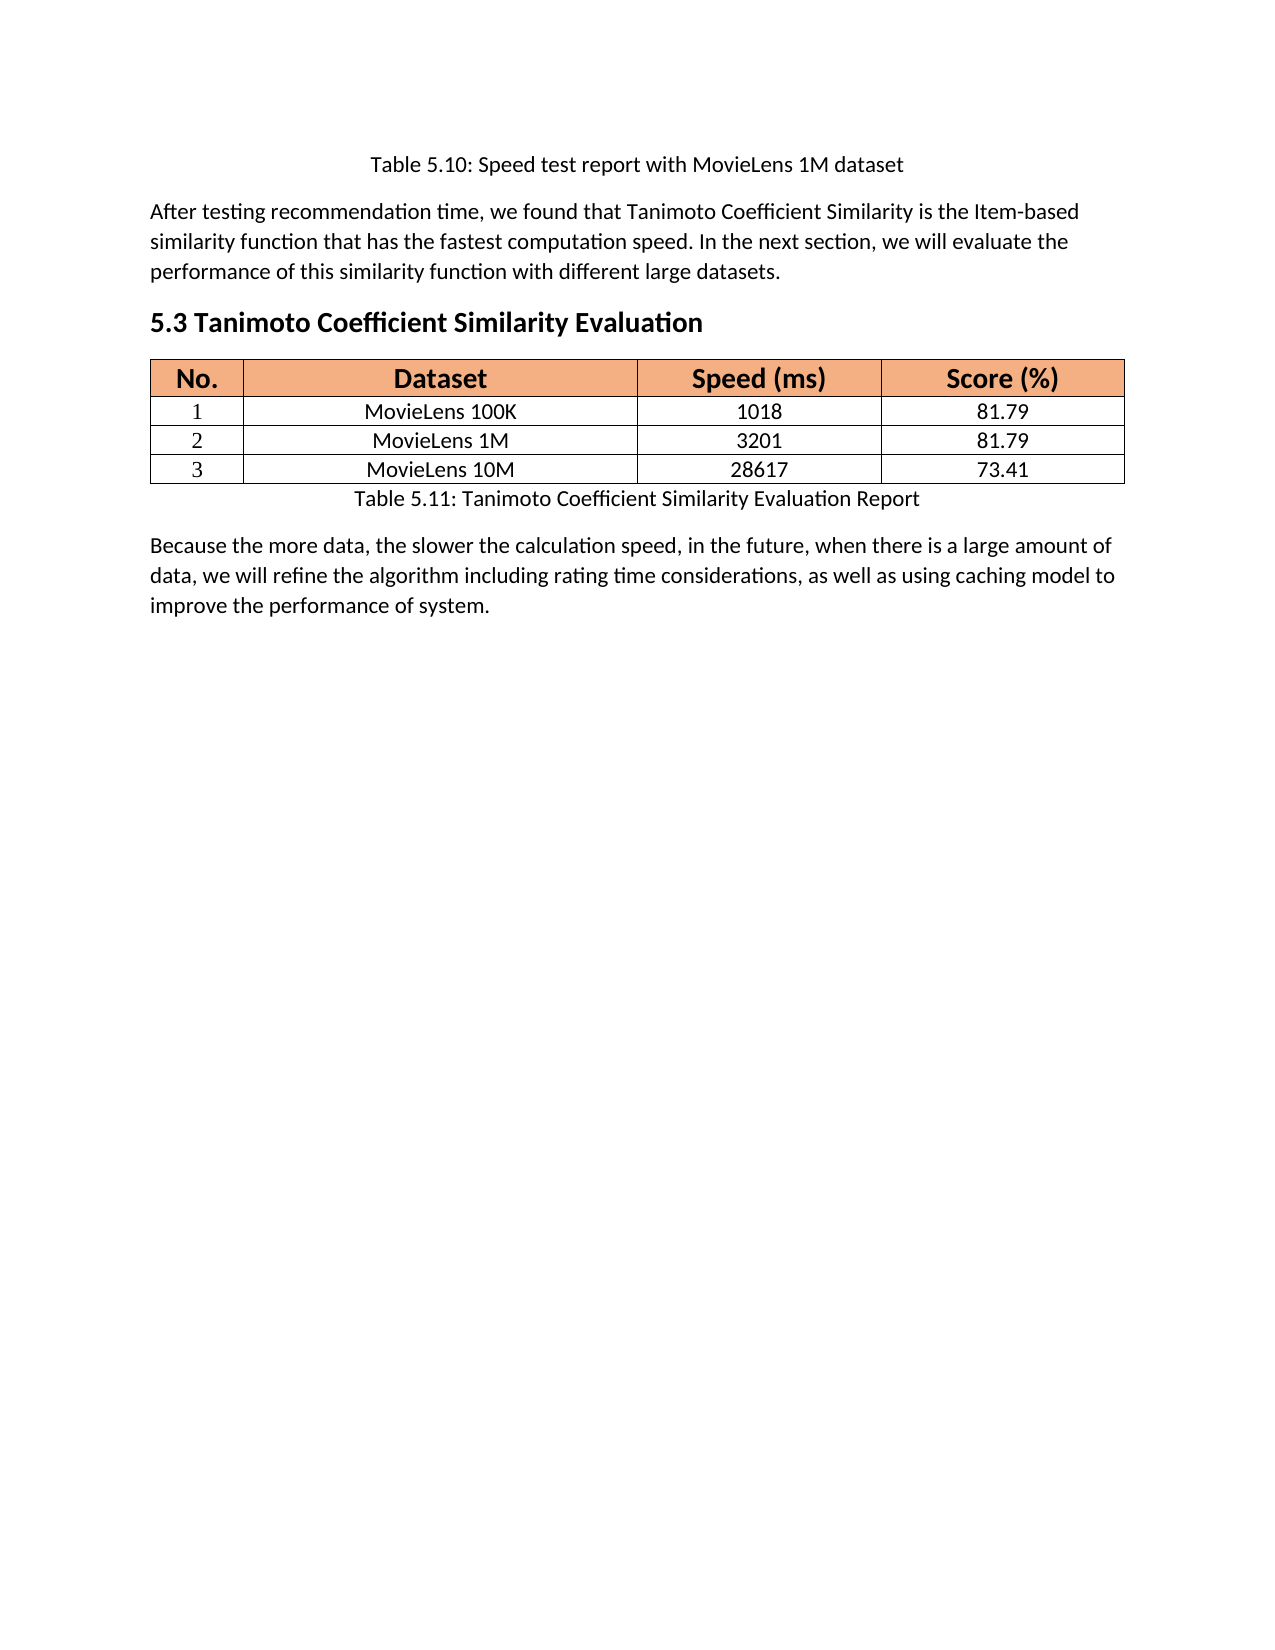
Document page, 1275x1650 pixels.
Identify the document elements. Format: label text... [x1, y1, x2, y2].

text Table 5.10: Speed test report with MovieLens 1M dataset [150, 150, 1125, 178]
table_cell 28617 [638, 455, 881, 483]
table_header No. [151, 360, 243, 396]
text Because the more data, the slower the calculation speed, in the future, when there is a large amount of data, we will refine the algorithm including rating time considerations, as well as using caching model to improve the performance of system. [150, 531, 1125, 619]
text Table 5.11: Tanimoto Coefficient Similarity Evaluation Report [150, 484, 1125, 512]
table_cell 73.41 [882, 455, 1124, 483]
text After testing recommendation time, we found that Tanimoto Coefficient Similarity is the Item-based similarity function that has the fastest computation speed. In the next section, we will evaluate the performance of this similarity function with different large datasets. [150, 197, 1125, 285]
table_cell 81.79 [882, 426, 1124, 454]
table_cell 1 [151, 397, 243, 425]
table_cell MovieLens 100K [244, 397, 637, 425]
table_cell 3201 [638, 426, 881, 454]
table_cell 3 [151, 455, 243, 483]
table_header Speed (ms) [638, 360, 881, 396]
table_cell 1018 [638, 397, 881, 425]
table_cell 2 [151, 426, 243, 454]
table_cell MovieLens 10M [244, 455, 637, 483]
table_header Score (%) [882, 360, 1124, 396]
table_header Dataset [244, 360, 637, 396]
text 5.3 Tanimoto Coefficient Similarity Evaluation [150, 304, 1125, 340]
table_cell 81.79 [882, 397, 1124, 425]
table_cell MovieLens 1M [244, 426, 637, 454]
